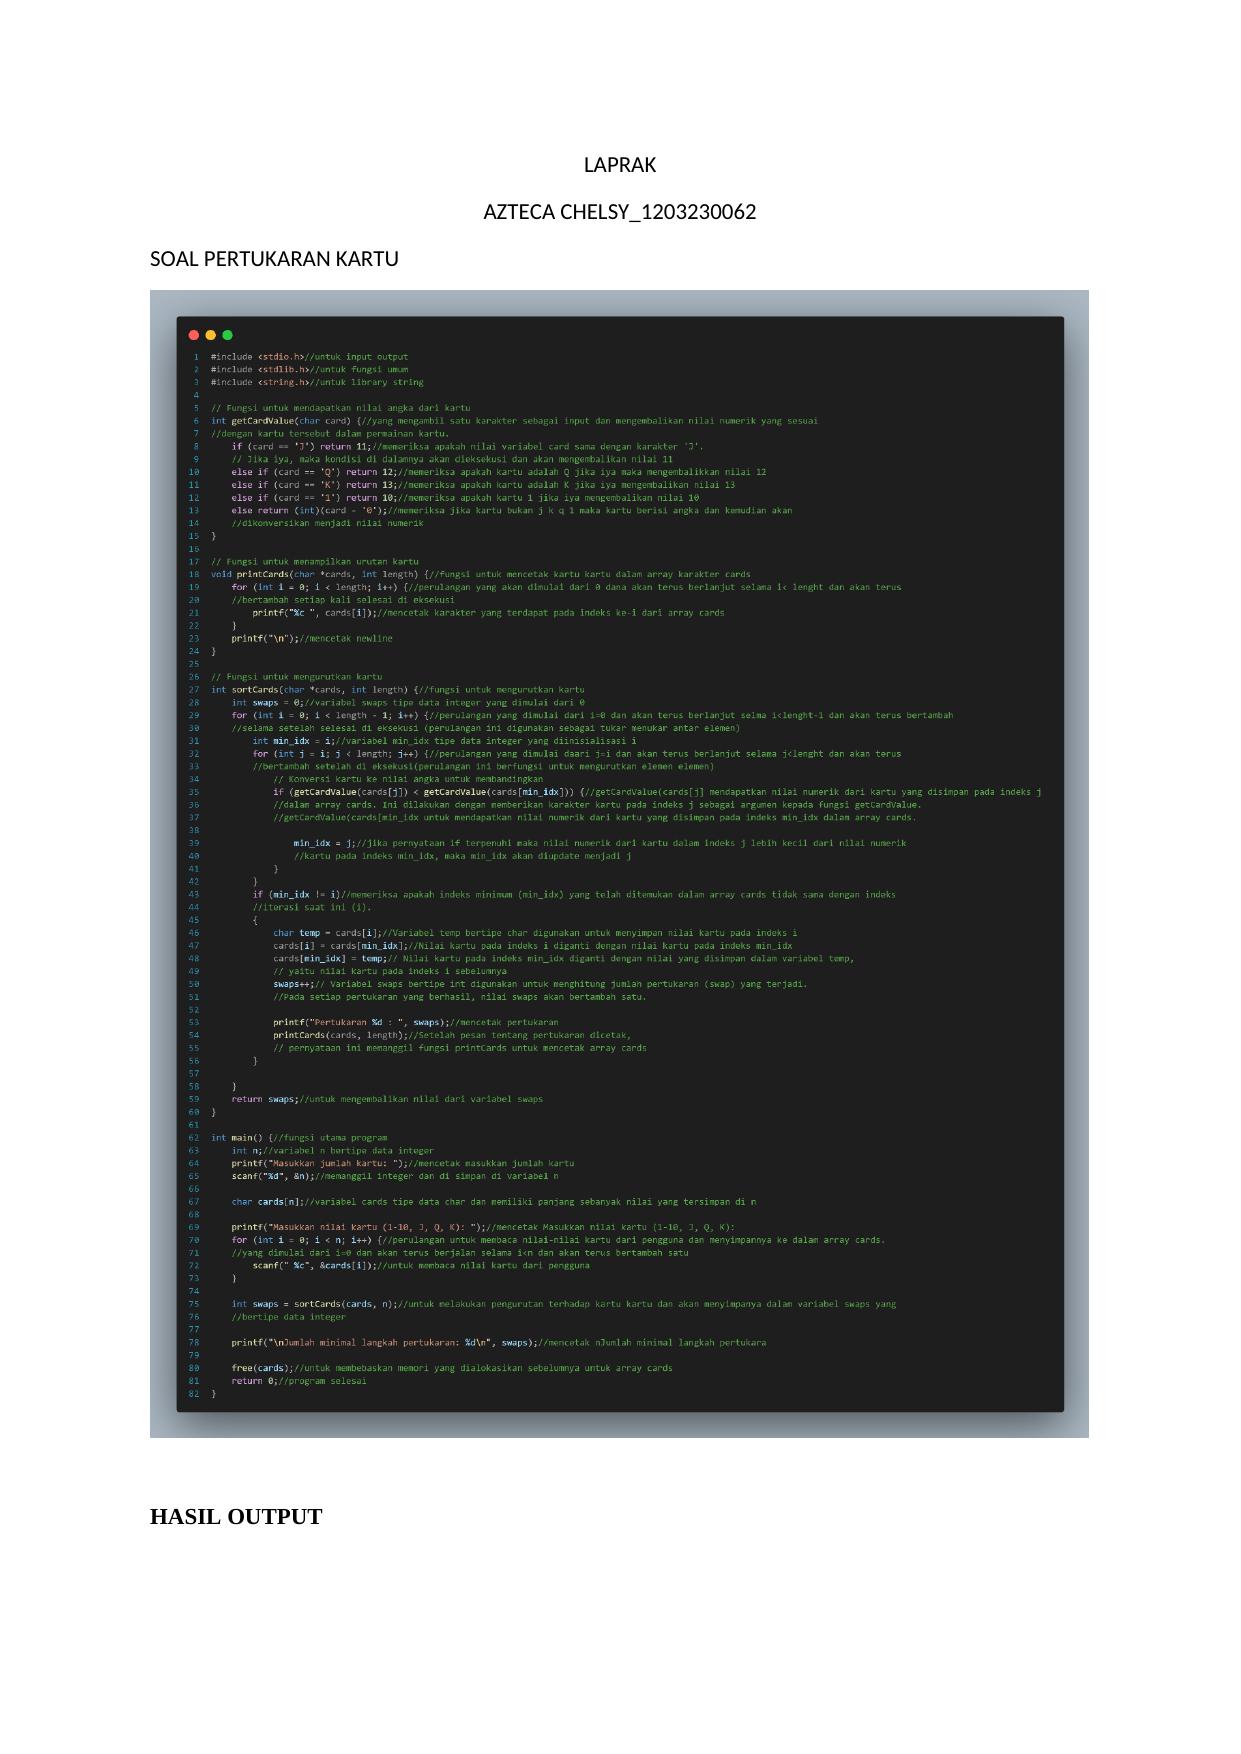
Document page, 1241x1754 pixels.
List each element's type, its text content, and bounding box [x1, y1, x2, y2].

text HASIL OUTPUT [150, 1503, 1090, 1530]
picture [150, 290, 1089, 1438]
text LAPRAK [150, 150, 1090, 178]
text SOAL PERTUKARAN KARTU [150, 244, 1090, 272]
text AZTECA CHELSY_1203230062 [150, 197, 1090, 225]
